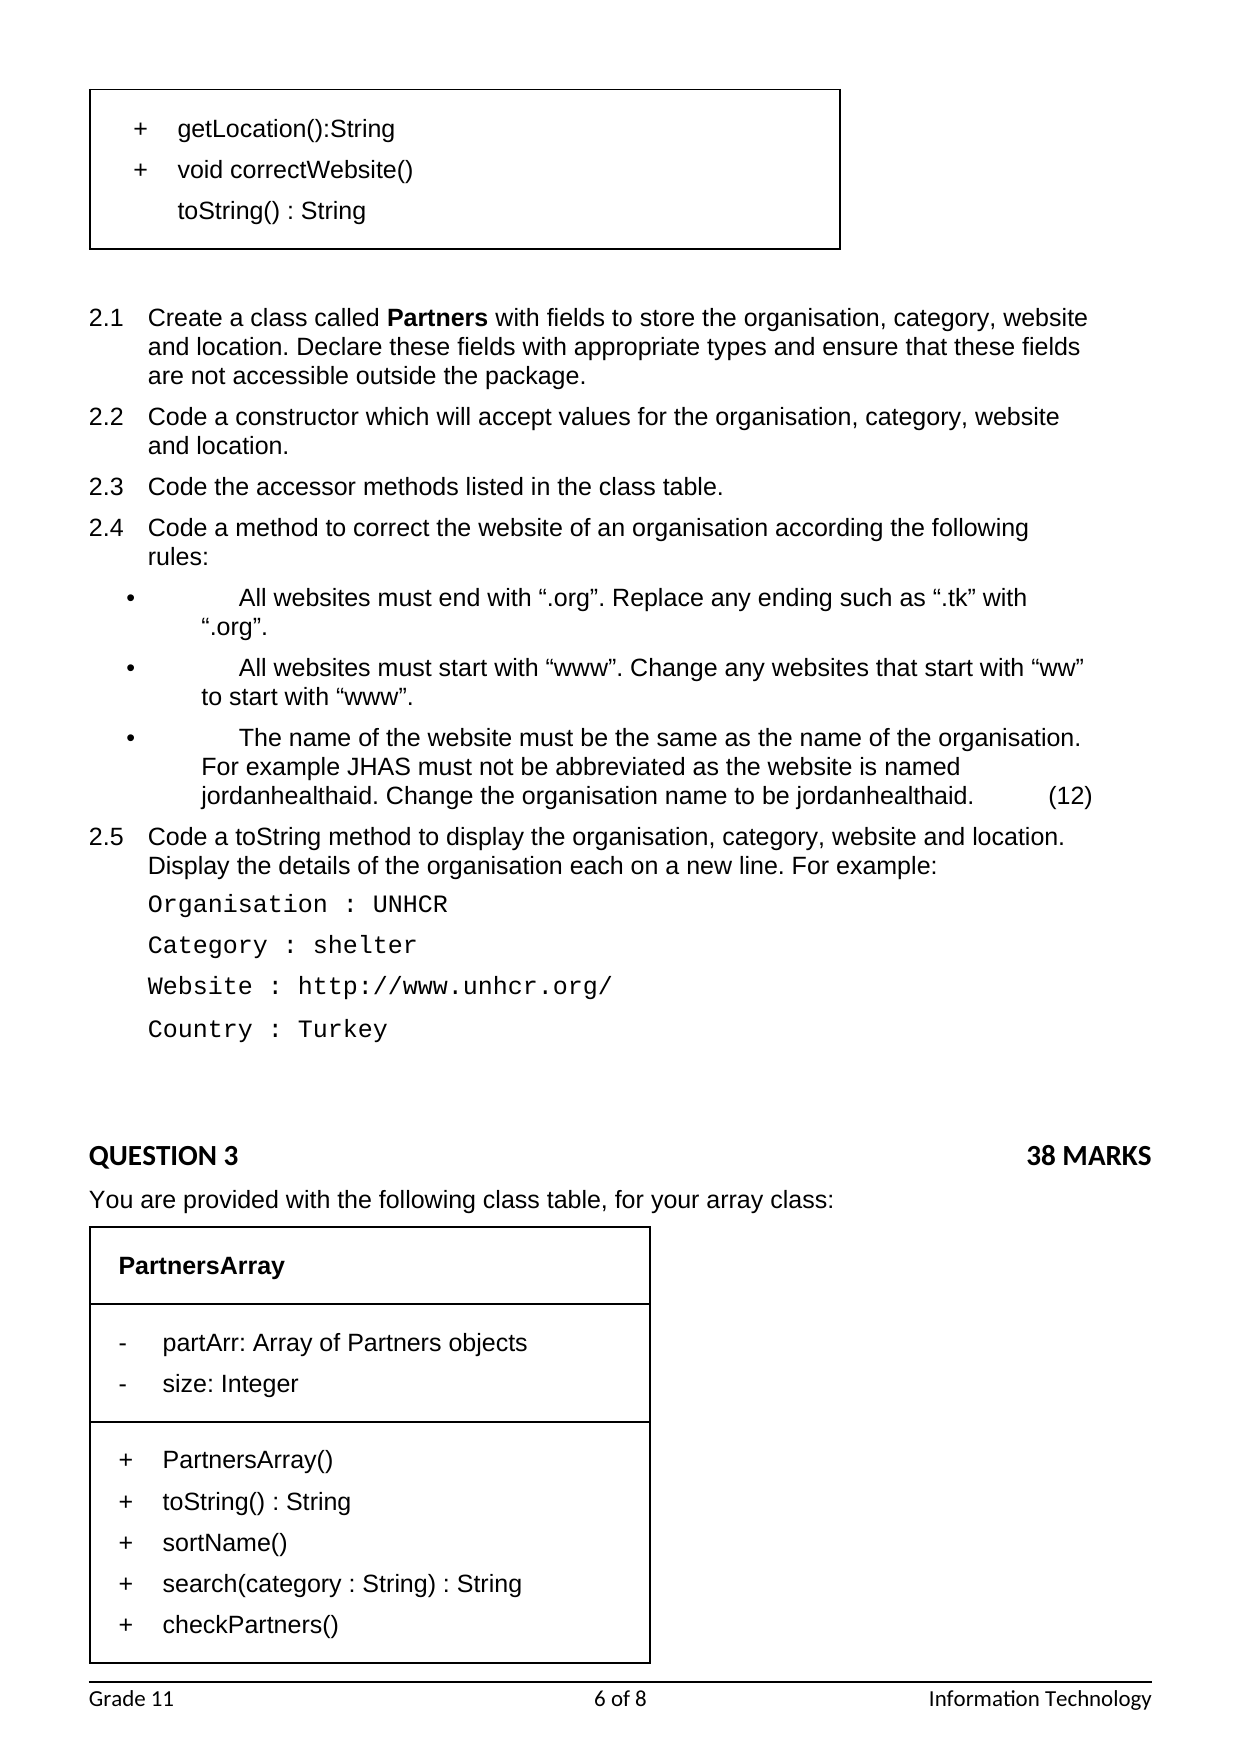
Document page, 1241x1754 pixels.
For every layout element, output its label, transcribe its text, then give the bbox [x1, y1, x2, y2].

text 2.2 Code a constructor which will accept values for the organisation, category, website and location. (3) [89, 402, 1092, 459]
table_cell - partArr: Array of Partners objects - size: Integer [91, 1305, 649, 1421]
table_cell + PartnersArray() + toString() : String + sortName() + search(category : String) : String + checkPartners() [91, 1423, 649, 1662]
text 2.1 Create a class called Partners with fields to store the organisation, category, website and location. Declare these fields with appropriate types and ensure that these fields are not accessible outside the package. (3) [89, 303, 1092, 389]
list The name of the website must be the same as the name of the organisation. For example JHAS must not be abbreviated as the website is named jordanhealthaid. Change the organisation name to be jordanhealthaid. (12) [126, 723, 1092, 809]
text Category : shelter [148, 933, 1092, 961]
list All websites must end with “.org”. Replace any ending such as “.tk” with “.org”. [126, 583, 1092, 641]
text 2.4 Code a method to correct the website of an organisation according the following rules: [89, 513, 1092, 571]
text Website : http://www.unhcr.org/ [148, 973, 1092, 1002]
text Country : Turkey (5) [148, 1014, 1092, 1045]
table_header PartnersArray [91, 1228, 649, 1303]
text Question 3 38 marks [89, 1137, 1152, 1172]
text You are provided with the following class table, for your array class: [89, 1185, 1152, 1213]
text Organisation : UNHCR [148, 892, 1092, 920]
text 2.3 Code the accessor methods listed in the class table. (3) [89, 472, 1092, 501]
list All websites must start with “www”. Change any websites that start with “ww” to start with “www”. [126, 653, 1092, 711]
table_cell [91, 90, 839, 248]
text 2.5 Code a toString method to display the organisation, category, website and location. Display the details of the organisation each on a new line. For example: [89, 822, 1092, 879]
